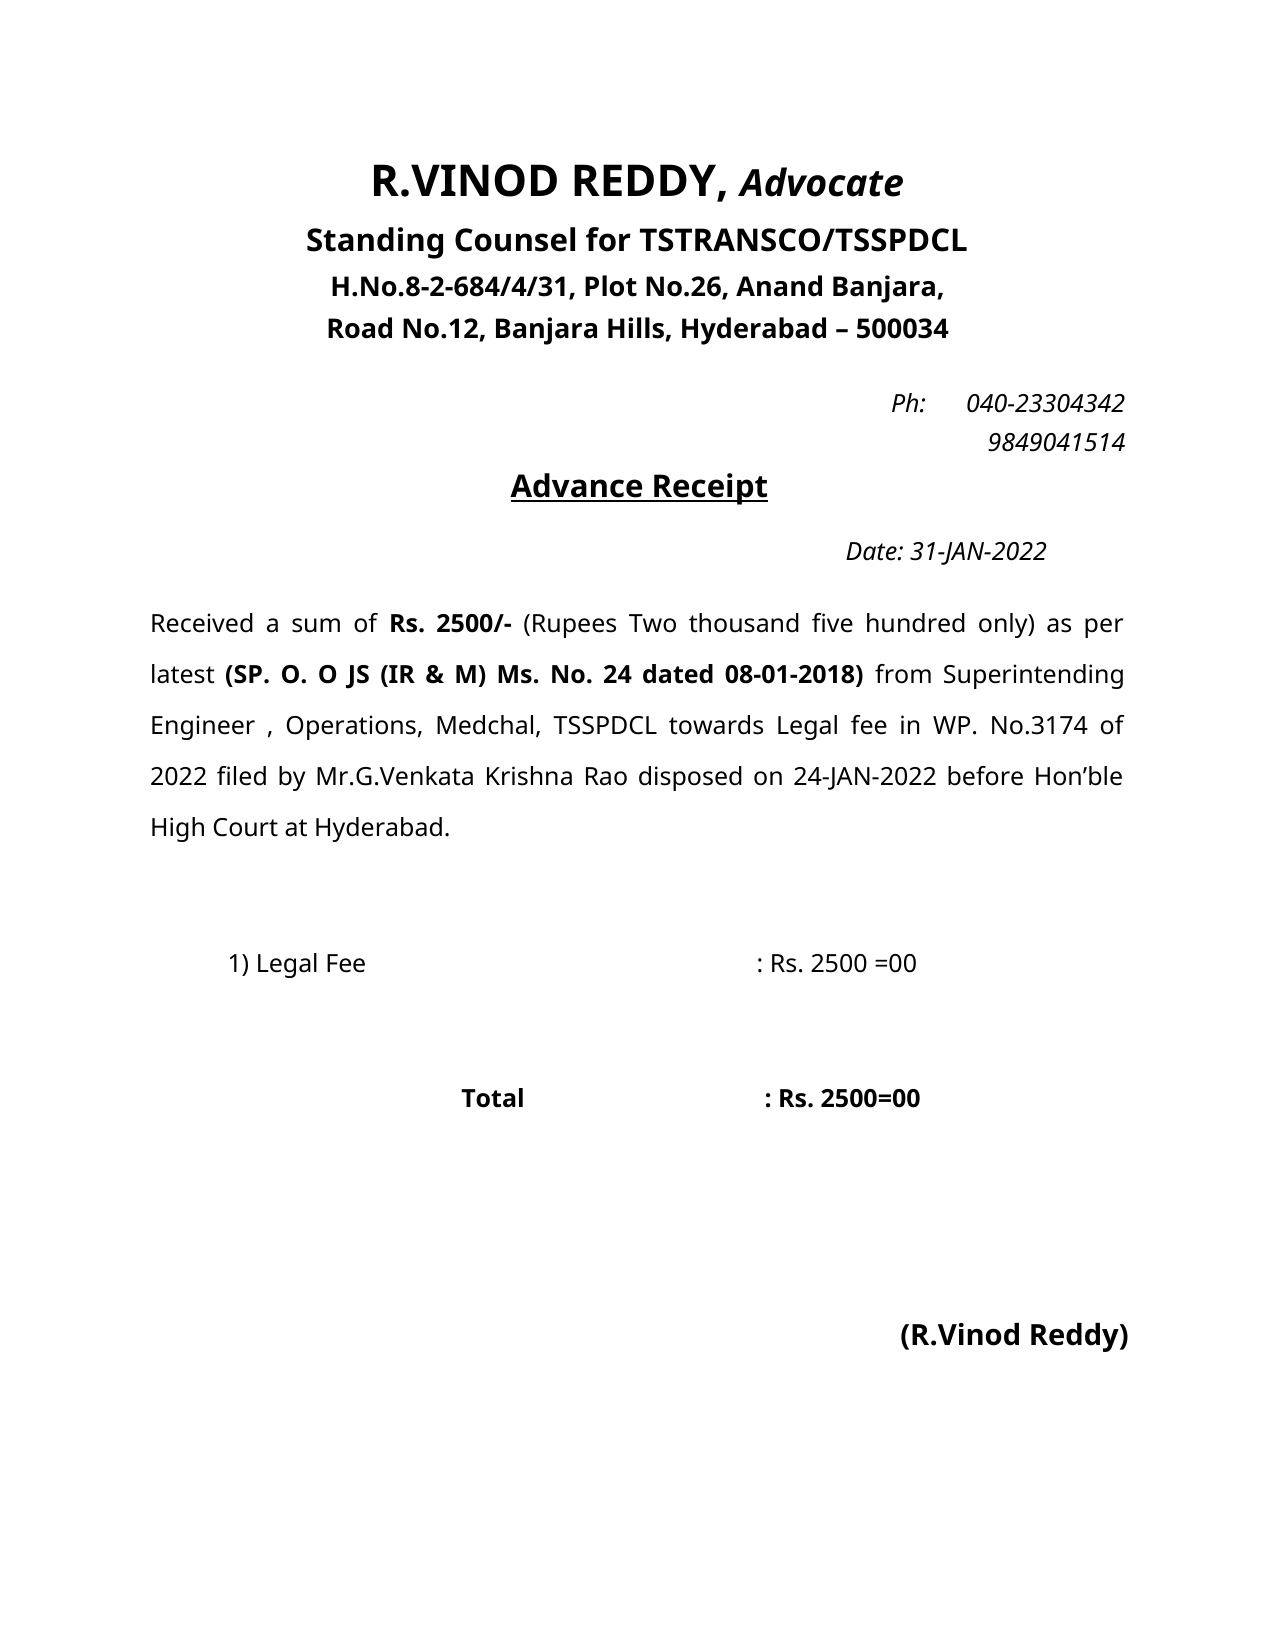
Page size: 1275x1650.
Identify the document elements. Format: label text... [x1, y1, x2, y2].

text Received a sum of Rs. 2500/- (Rupees Two thousand five hundred only) as per latest (SP. O. O JS (IR & M) Ms. No. 24 dated 08-01-2018) from Superintending Engineer , Operations, Medchal, TSSPDCL towards Legal fee in WP. No.3174 of 2022 filed by Mr.G.Venkata Krishna Rao disposed on 24-JAN-2022 before Hon’ble High Court at Hyderabad. [150, 605, 1125, 843]
text H.No.8-2-684/4/31, Plot No.26, Anand Banjara, [150, 267, 1125, 304]
text 9849041514 [150, 424, 1125, 458]
text (R.Vinod Reddy) [677, 1314, 1128, 1354]
text Ph: 040-23304342 [150, 385, 1125, 419]
text R.VINOD REDDY, Advocate [227, 150, 1047, 209]
text Date: 31-JAN-2022 [227, 533, 1047, 567]
text Advance Receipt [150, 463, 1128, 506]
text Road No.12, Banjara Hills, Hyderabad – 500034 [150, 310, 1125, 347]
text Standing Counsel for TSTRANSCO/TSSPDCL [227, 218, 1047, 261]
text 1) Legal Fee : Rs. 2500 =00 [227, 945, 1010, 979]
text Total : Rs. 2500=00 [227, 1081, 1010, 1115]
